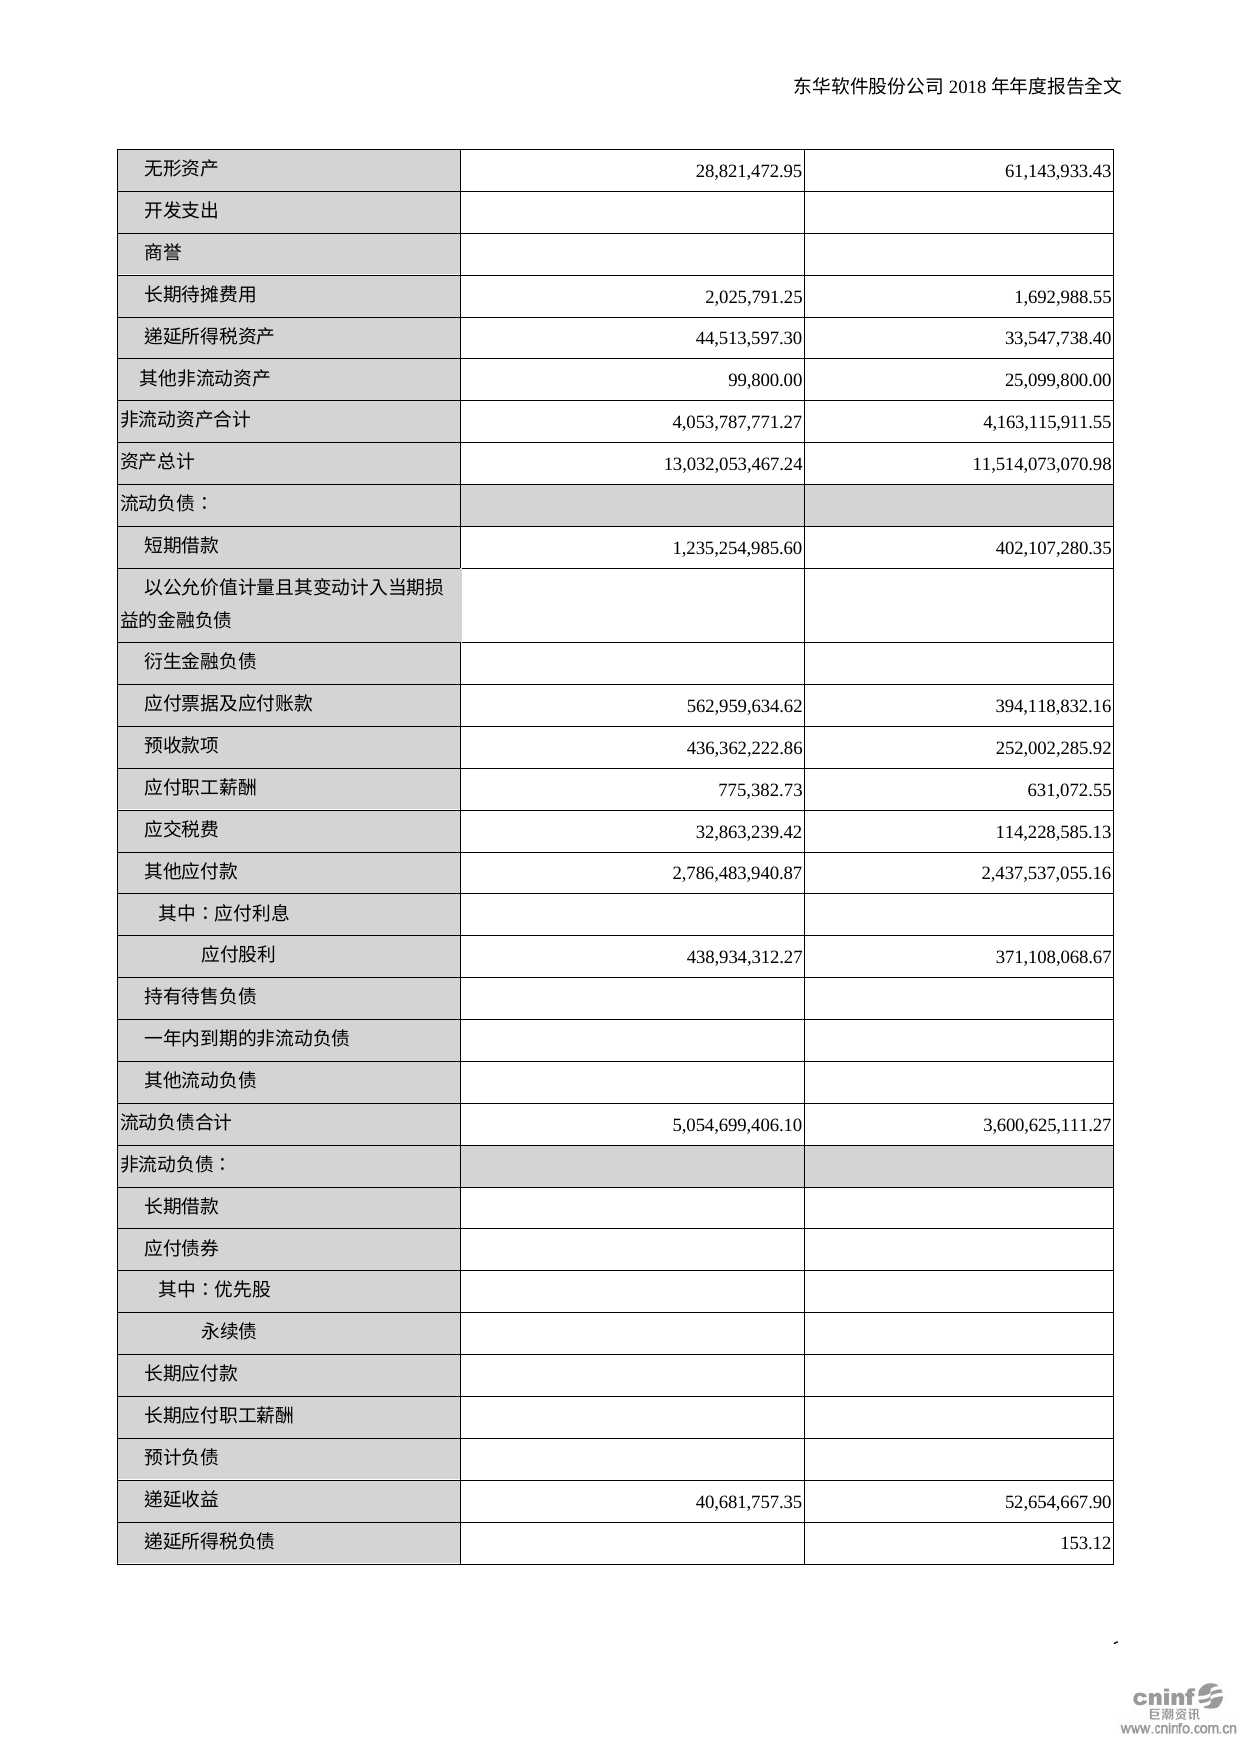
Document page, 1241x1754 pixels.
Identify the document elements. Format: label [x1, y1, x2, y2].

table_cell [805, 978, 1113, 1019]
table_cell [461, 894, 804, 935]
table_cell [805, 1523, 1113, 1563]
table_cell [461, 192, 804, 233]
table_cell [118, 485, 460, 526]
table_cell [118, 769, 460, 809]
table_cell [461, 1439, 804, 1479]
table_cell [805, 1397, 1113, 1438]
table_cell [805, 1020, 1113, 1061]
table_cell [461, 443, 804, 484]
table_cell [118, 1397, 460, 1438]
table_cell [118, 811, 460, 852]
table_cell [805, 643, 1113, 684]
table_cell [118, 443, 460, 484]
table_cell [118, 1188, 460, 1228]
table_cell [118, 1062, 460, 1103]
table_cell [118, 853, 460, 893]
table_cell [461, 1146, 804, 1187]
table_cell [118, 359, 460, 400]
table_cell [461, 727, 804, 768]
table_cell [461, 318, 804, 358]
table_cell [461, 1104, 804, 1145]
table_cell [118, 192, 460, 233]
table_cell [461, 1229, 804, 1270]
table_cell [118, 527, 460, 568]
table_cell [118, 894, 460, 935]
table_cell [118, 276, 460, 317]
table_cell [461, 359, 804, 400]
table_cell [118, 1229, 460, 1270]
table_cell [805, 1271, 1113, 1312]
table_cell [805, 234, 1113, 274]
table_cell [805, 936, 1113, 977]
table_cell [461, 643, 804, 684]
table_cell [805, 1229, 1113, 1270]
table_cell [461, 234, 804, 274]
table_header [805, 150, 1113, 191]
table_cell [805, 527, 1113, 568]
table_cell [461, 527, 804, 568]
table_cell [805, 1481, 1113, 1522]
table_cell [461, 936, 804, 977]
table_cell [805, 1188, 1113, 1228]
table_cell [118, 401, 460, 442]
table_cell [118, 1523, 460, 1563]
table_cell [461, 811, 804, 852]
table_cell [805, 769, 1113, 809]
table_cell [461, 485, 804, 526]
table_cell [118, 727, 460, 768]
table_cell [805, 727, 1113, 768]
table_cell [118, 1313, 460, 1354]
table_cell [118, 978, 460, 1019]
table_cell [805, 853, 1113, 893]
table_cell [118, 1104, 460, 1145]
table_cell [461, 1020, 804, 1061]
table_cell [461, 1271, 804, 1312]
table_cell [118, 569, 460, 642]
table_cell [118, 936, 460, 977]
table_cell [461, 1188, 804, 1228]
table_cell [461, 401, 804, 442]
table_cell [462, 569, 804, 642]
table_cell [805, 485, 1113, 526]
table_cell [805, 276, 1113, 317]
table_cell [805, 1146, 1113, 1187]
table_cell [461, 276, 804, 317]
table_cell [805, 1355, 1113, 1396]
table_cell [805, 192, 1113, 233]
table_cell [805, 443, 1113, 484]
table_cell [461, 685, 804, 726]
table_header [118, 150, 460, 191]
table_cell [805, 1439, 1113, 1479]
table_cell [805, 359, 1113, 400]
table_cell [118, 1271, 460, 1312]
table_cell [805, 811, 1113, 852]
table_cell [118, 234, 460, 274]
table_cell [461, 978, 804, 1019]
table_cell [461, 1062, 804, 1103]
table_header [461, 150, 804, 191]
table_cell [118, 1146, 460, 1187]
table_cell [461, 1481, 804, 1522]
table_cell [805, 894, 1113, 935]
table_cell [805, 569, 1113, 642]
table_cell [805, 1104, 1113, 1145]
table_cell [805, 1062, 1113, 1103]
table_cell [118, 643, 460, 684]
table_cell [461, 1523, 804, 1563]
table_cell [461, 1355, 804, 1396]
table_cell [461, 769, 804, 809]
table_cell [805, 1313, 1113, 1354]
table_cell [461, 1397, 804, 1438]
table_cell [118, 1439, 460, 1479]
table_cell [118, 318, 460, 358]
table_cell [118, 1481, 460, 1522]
picture [1115, 1680, 1240, 1737]
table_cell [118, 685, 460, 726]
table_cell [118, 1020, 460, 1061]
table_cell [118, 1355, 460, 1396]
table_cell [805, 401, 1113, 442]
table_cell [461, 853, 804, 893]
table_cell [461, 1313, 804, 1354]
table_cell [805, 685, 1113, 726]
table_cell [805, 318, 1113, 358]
